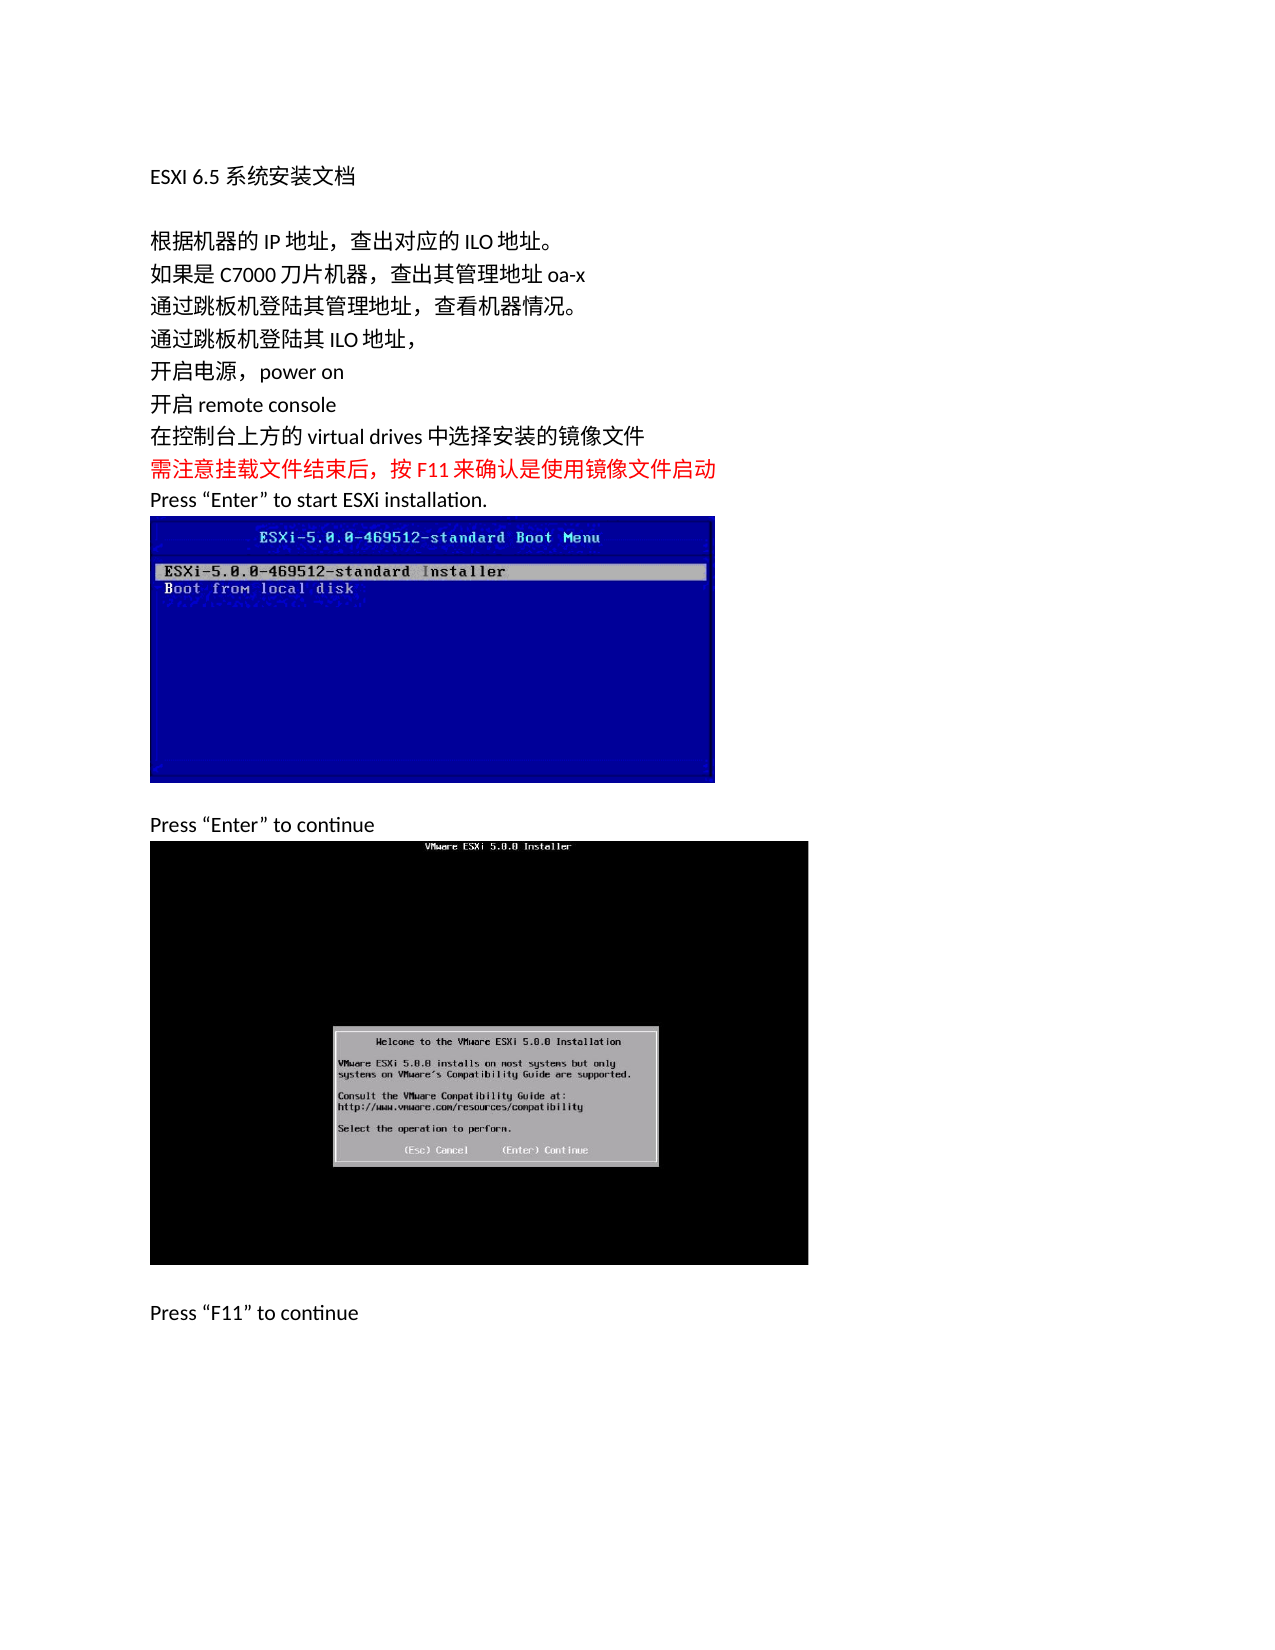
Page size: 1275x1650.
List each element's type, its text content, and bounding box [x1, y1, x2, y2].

text 需注意挂载文件结束后，按F11来确认是使用镜像文件启动 [150, 451, 1125, 484]
text 如果是C7000刀片机器，查出其管理地址oa-x [150, 256, 1125, 289]
text 通过跳板机登陆其ILO地址， [150, 321, 1125, 354]
text Press “F11” to continue [150, 1296, 1125, 1329]
text ESXI 6.5 系统安装文档 [150, 159, 1125, 191]
text 在控制台上方的virtual drives中选择安装的镜像文件 [150, 419, 1125, 451]
picture [150, 841, 809, 1265]
text Press “Enter” to start ESXi installation. [150, 484, 1125, 516]
text 根据机器的IP地址，查出对应的ILO地址。 [150, 224, 1125, 256]
text 开启电源，power on [150, 354, 1125, 386]
picture [150, 516, 715, 783]
text 通过跳板机登陆其管理地址，查看机器情况。 [150, 289, 1125, 321]
text Press “Enter” to continue [150, 809, 1125, 841]
text 开启remote console [150, 386, 1125, 419]
